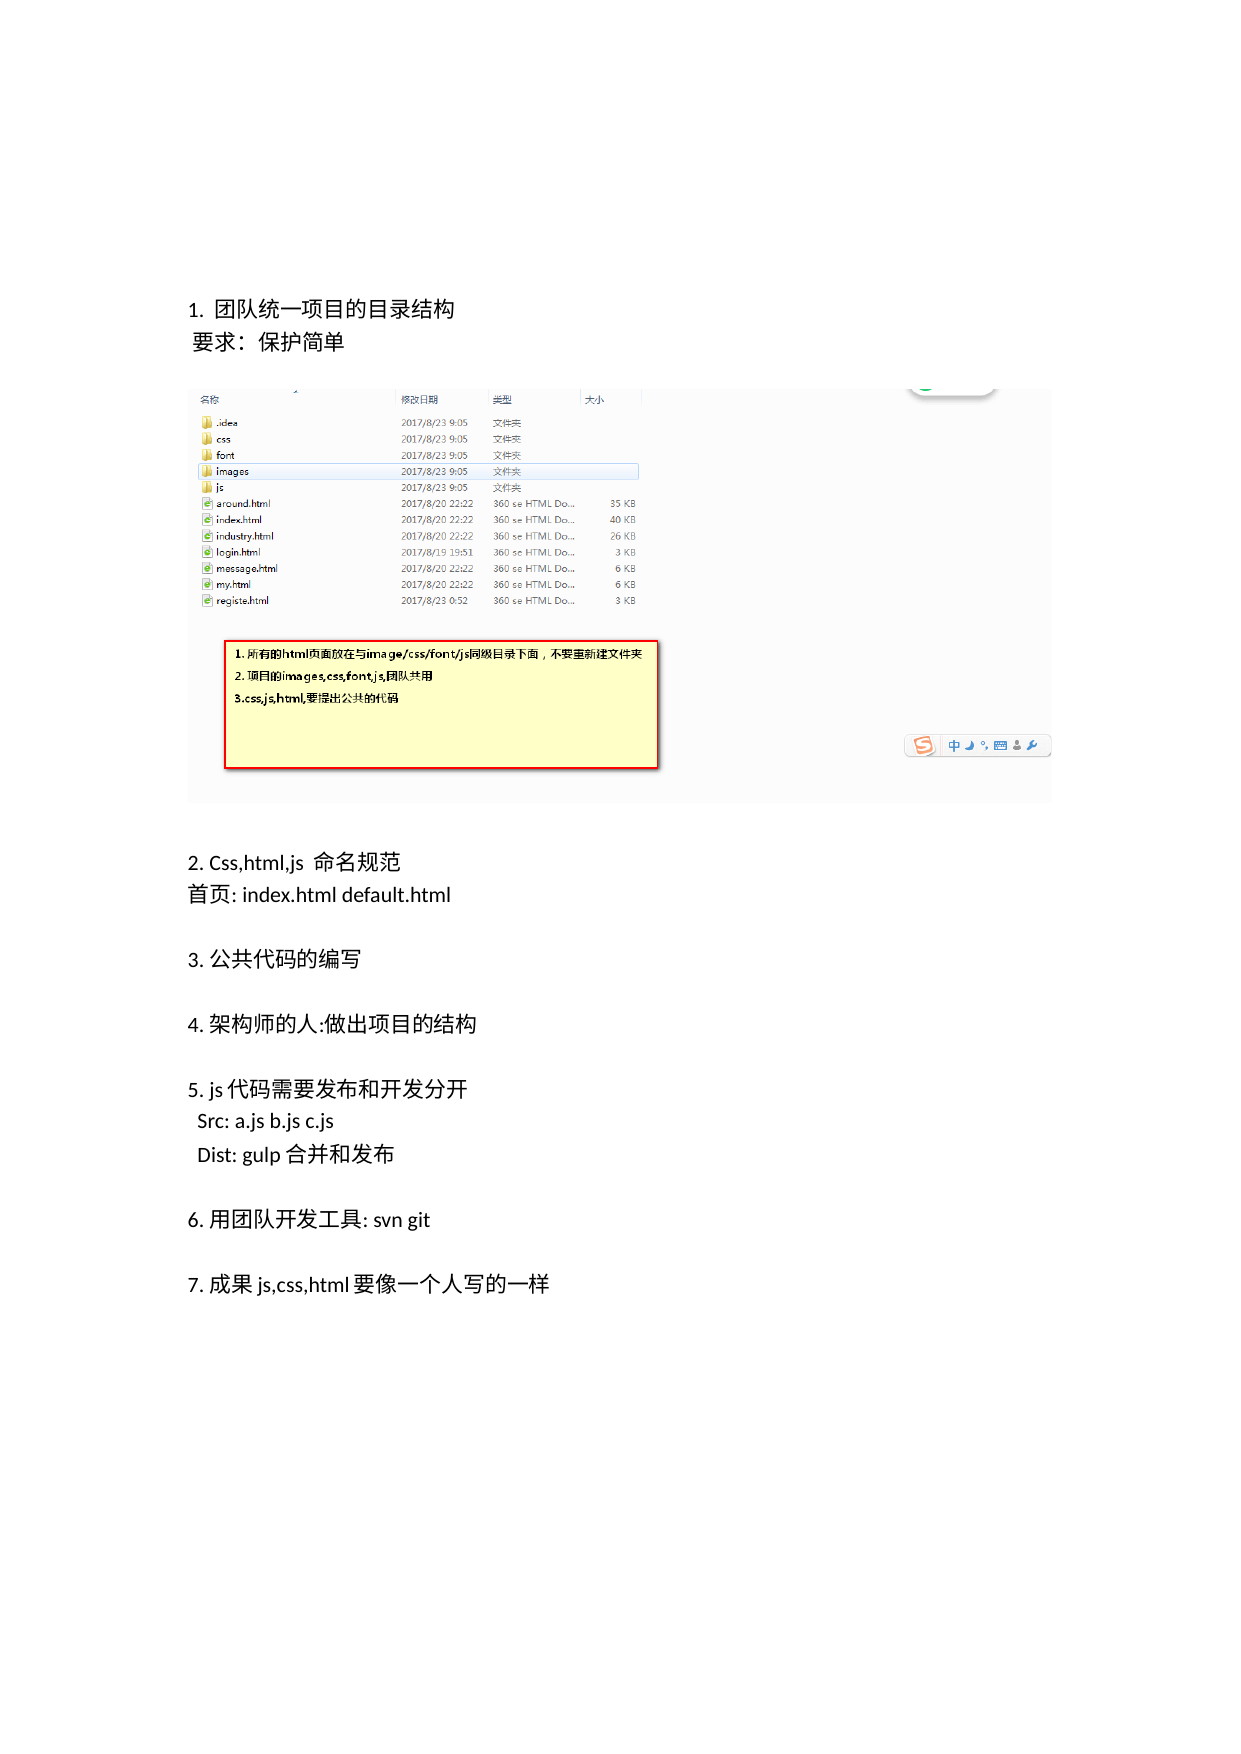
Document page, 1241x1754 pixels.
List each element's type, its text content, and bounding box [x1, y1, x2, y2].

list Src: a.js b.js c.js [187, 1104, 1053, 1137]
list 公共代码的编写 [187, 942, 1053, 974]
picture [187, 389, 1052, 803]
list 要求：保护简单 [187, 324, 1053, 357]
list 团队统一项目的目录结构 [187, 292, 1053, 324]
list 架构师的人:做出项目的结构 [187, 1007, 1053, 1039]
list 首页: index.html default.html [187, 877, 1053, 909]
list 7. 成果js,css,html要像一个人写的一样 [187, 1267, 1053, 1299]
list Dist: gulp 合并和发布 [187, 1137, 1053, 1169]
list js代码需要发布和开发分开 [187, 1072, 1053, 1104]
list Css,html,js 命名规范 [187, 844, 1053, 877]
list 用团队开发工具: svn git [187, 1202, 1053, 1234]
